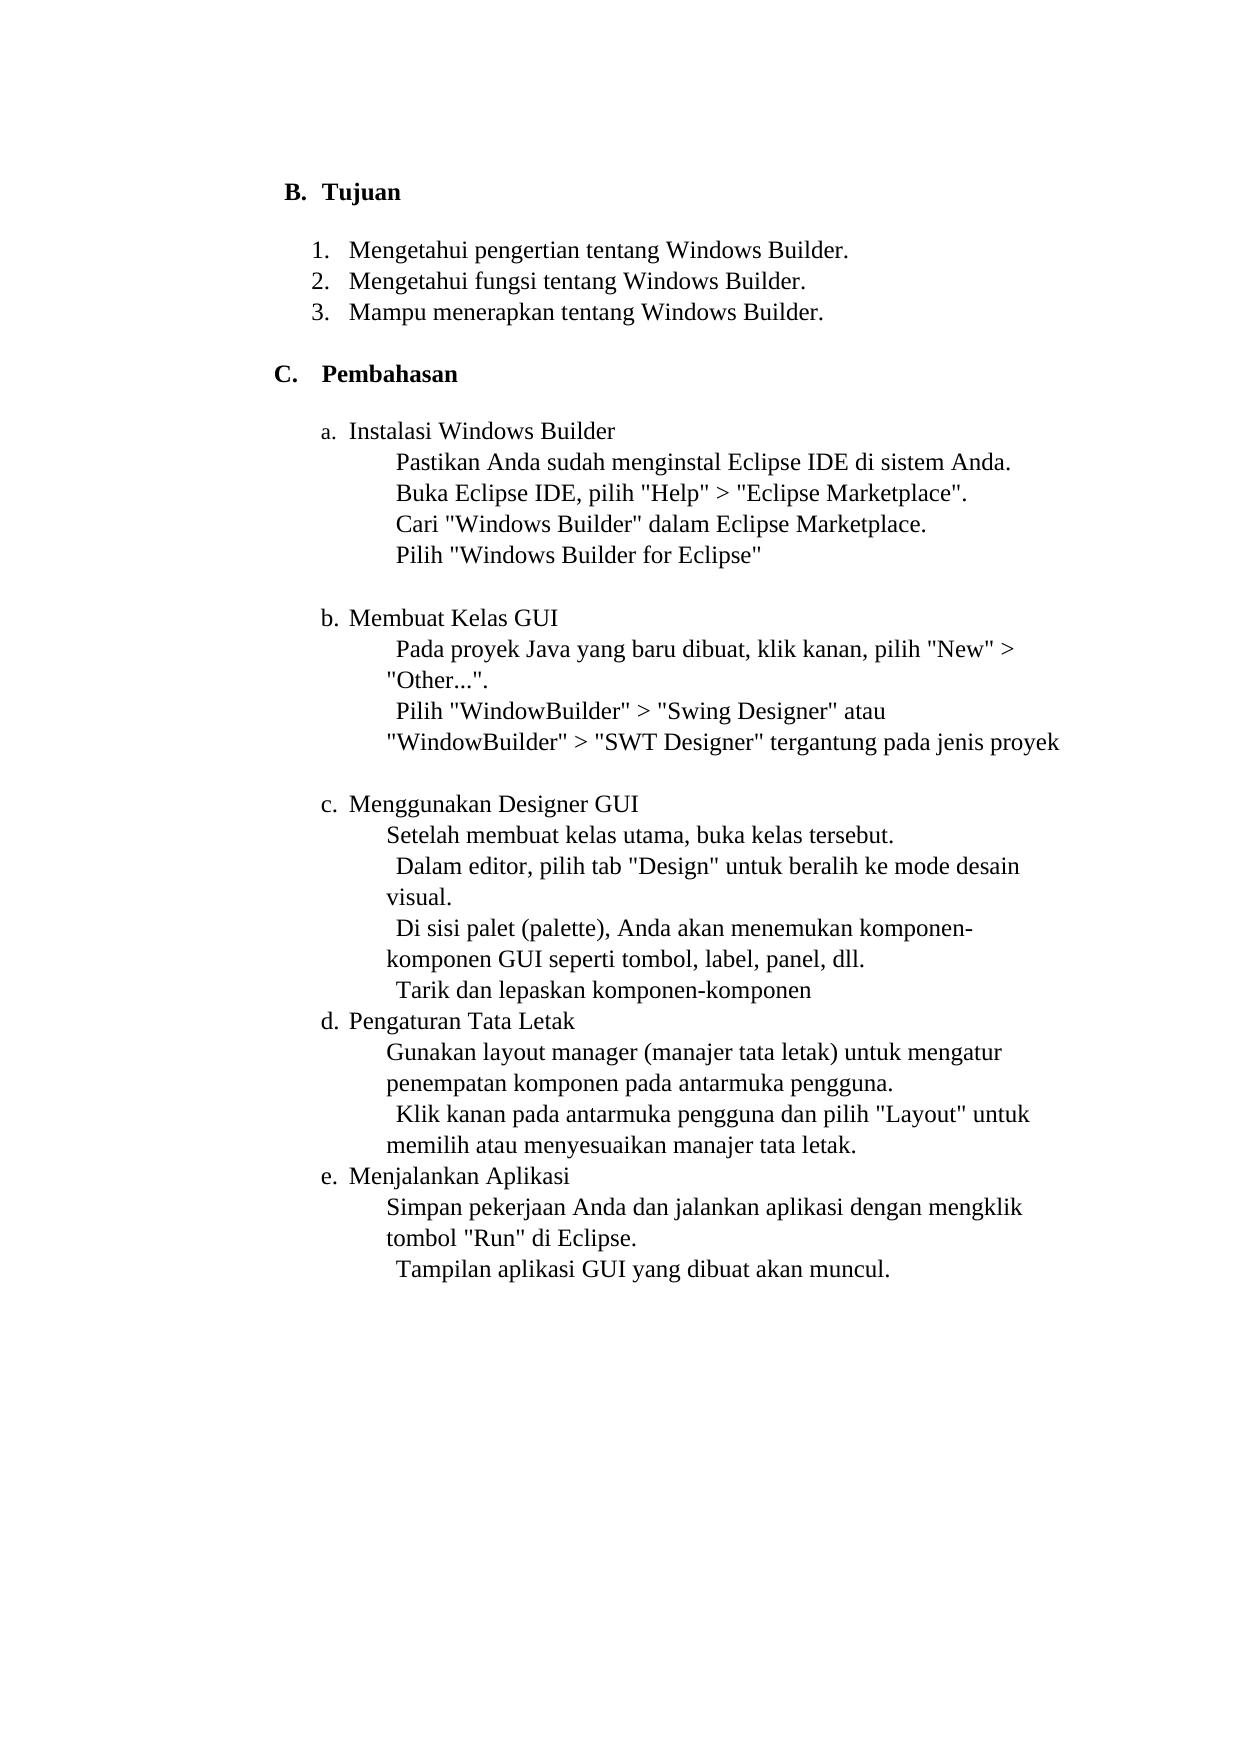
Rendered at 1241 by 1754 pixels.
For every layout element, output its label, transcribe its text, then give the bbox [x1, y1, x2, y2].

list Klik kanan pada antarmuka pengguna dan pilih "Layout" untuk memilih atau menyesuaikan manajer tata letak. [321, 1099, 1063, 1159]
list Instalasi Windows Builder [321, 416, 1063, 445]
list Tampilan aplikasi GUI yang dibuat akan muncul. [321, 1254, 1063, 1283]
list Simpan pekerjaan Anda dan jalankan aplikasi dengan mengklik tombol "Run" di Eclipse. [321, 1192, 1063, 1252]
list Tarik dan lepaskan komponen-komponen [321, 975, 1063, 1004]
list Buka Eclipse IDE, pilih "Help" > "Eclipse Marketplace". [321, 478, 1063, 507]
list Pengaturan Tata Letak [321, 1006, 1063, 1035]
list Tujuan [284, 177, 1063, 206]
list Mampu menerapkan tentang Windows Builder. [311, 297, 1063, 326]
list Menggunakan Designer GUI [321, 789, 1063, 818]
list Mengetahui fungsi tentang Windows Builder. [311, 266, 1063, 294]
list Pastikan Anda sudah menginstal Eclipse IDE di sistem Anda. [321, 447, 1063, 476]
list Pilih "WindowBuilder" > "Swing Designer" atau "WindowBuilder" > "SWT Designer" tergantung pada jenis proyek [321, 696, 1063, 756]
list Gunakan layout manager (manajer tata letak) untuk mengatur penempatan komponen pada antarmuka pengguna. [321, 1037, 1063, 1097]
list Dalam editor, pilih tab "Design" untuk beralih ke mode desain visual. [321, 851, 1063, 911]
list Pada proyek Java yang baru dibuat, klik kanan, pilih "New" > "Other...". [321, 634, 1063, 693]
list Membuat Kelas GUI [321, 603, 1063, 631]
list Setelah membuat kelas utama, buka kelas tersebut. [321, 820, 1063, 849]
list Menjalankan Aplikasi [321, 1161, 1063, 1190]
list Pilih "Windows Builder for Eclipse" [321, 541, 1063, 569]
list Di sisi palet (palette), Anda akan menemukan komponen- komponen GUI seperti tombol, label, panel, dll. [321, 913, 1063, 973]
list Pembahasan [274, 359, 1063, 388]
list Mengetahui pengertian tentang Windows Builder. [311, 235, 1063, 263]
list Cari "Windows Builder" dalam Eclipse Marketplace. [321, 509, 1063, 538]
